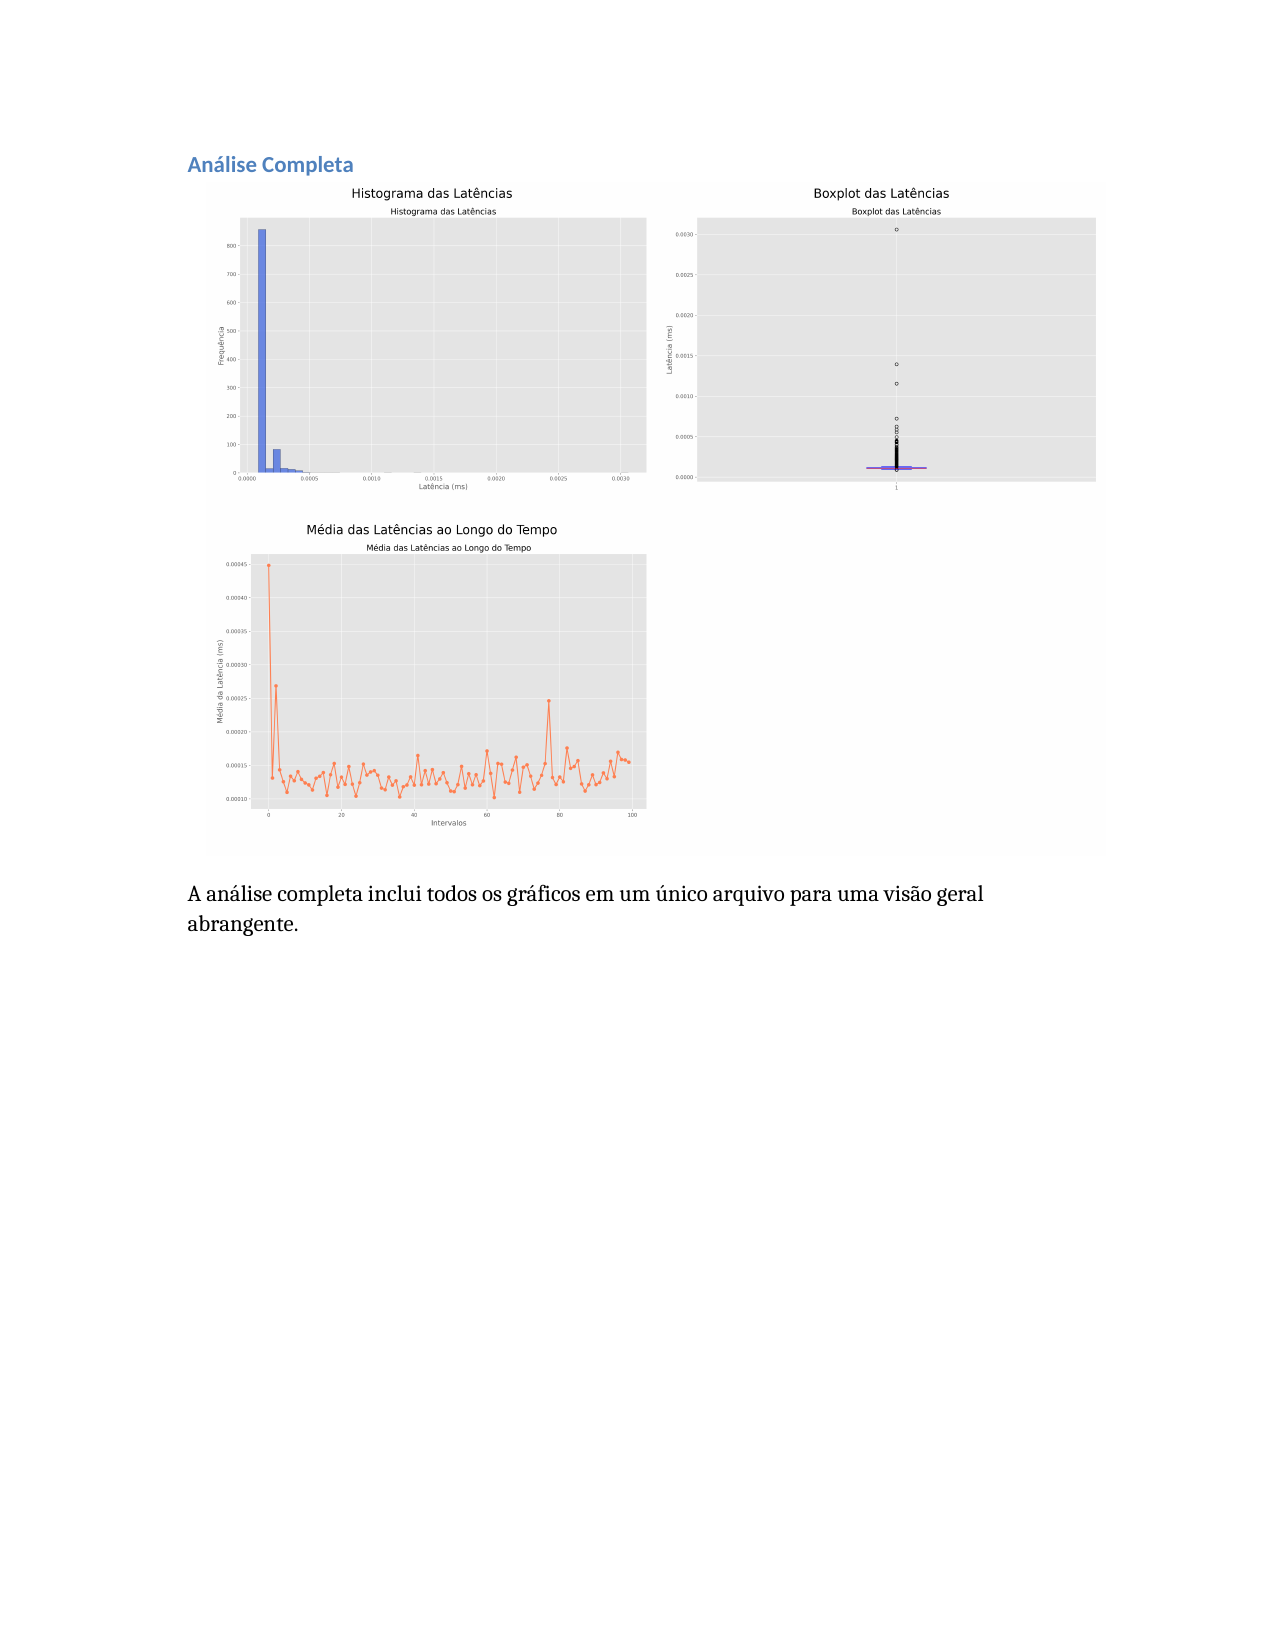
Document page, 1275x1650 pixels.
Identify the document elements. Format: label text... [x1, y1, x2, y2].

picture [206, 182, 1107, 856]
text A análise completa inclui todos os gráficos em um único arquivo para uma visão geral abrangente. [187, 880, 1087, 937]
subtitle Análise Completa [187, 150, 1087, 178]
